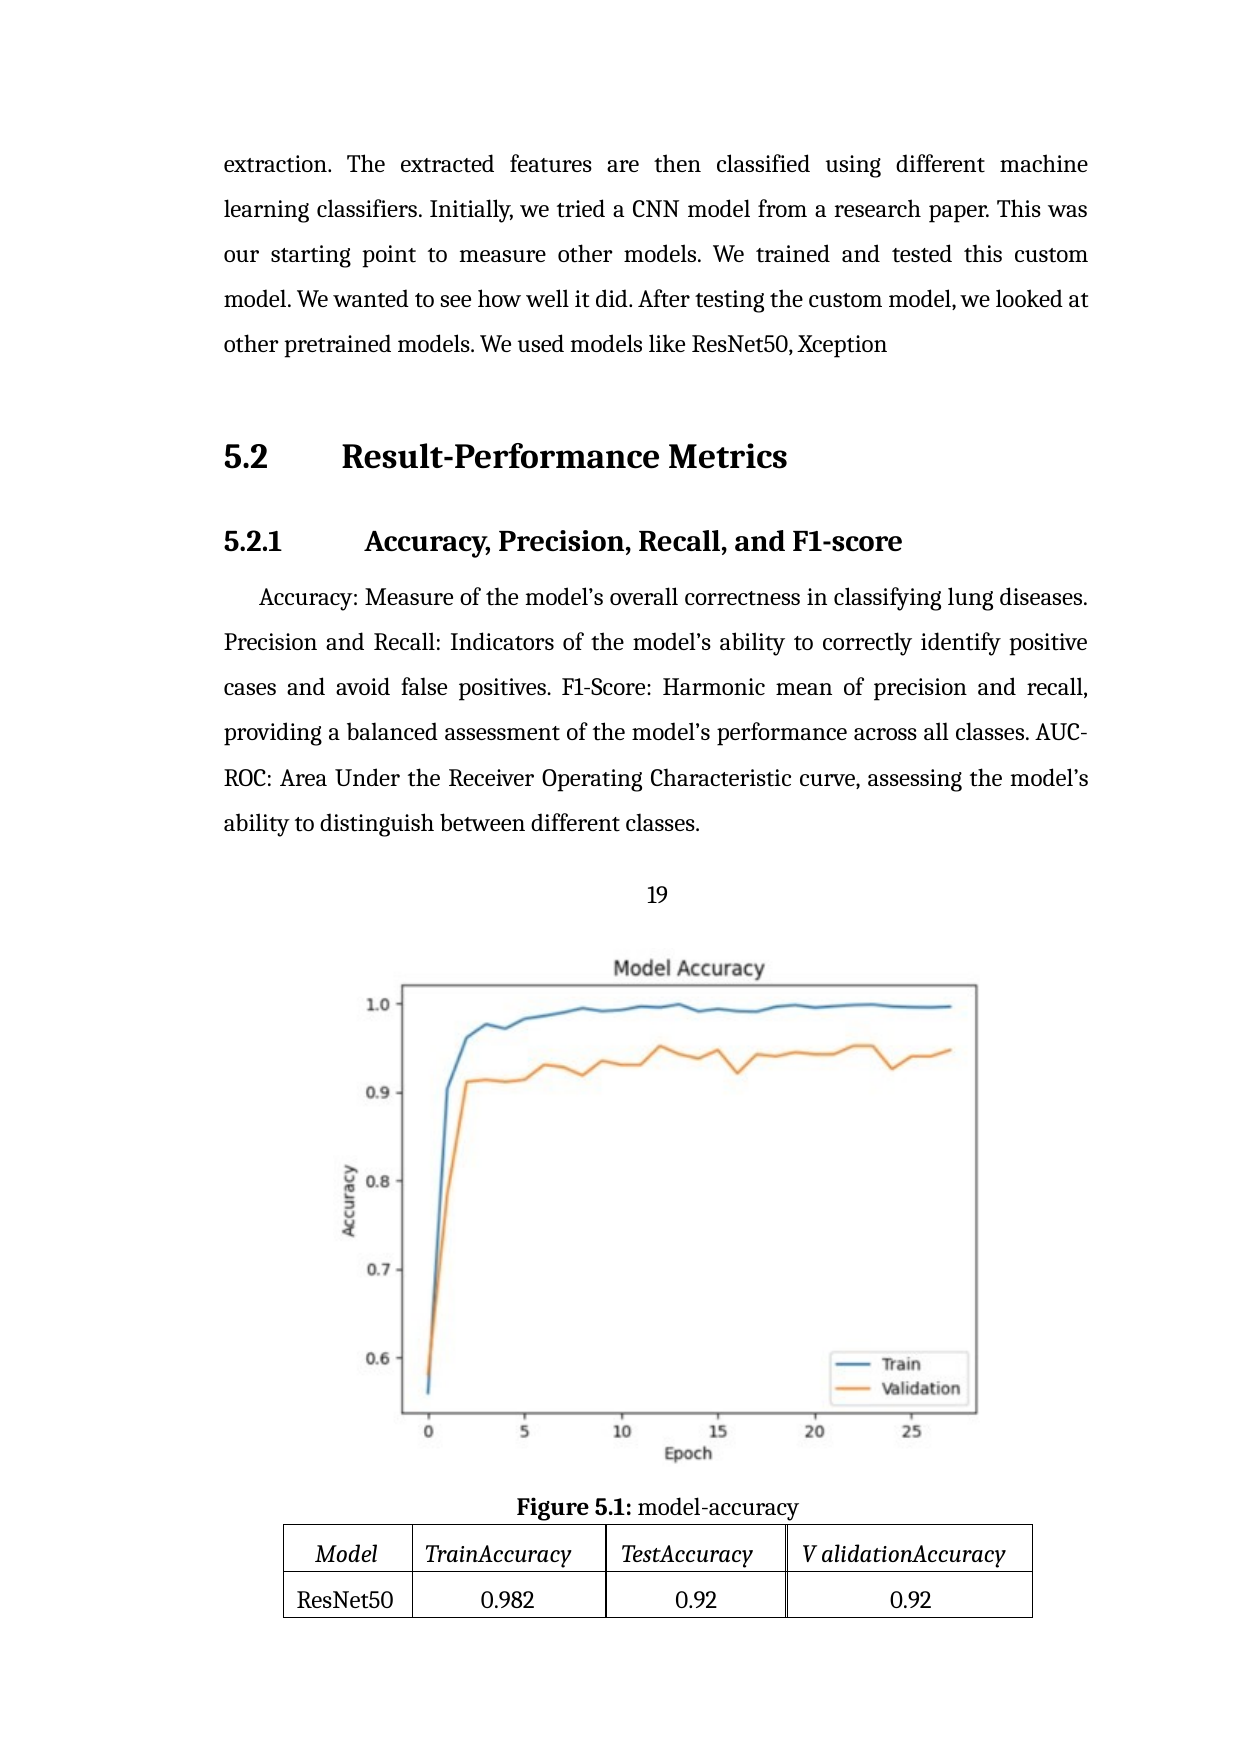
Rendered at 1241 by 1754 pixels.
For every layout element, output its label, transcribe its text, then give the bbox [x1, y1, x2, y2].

table_cell 0.982 [413, 1572, 605, 1617]
table_header TrainAccuracy [413, 1525, 605, 1571]
text 19 [225, 881, 1090, 909]
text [223, 150, 1089, 359]
table_cell ResNet50 [284, 1572, 412, 1617]
table_cell 0.92 [788, 1572, 1032, 1617]
table_cell 0.92 [607, 1572, 785, 1617]
table_header Model [284, 1525, 412, 1571]
table_header TestAccuracy [607, 1525, 785, 1571]
subtitle 5.2.1 Accuracy, Precision, Recall, and F1-score [223, 524, 1090, 559]
table_header V alidationAccuracy [788, 1525, 1032, 1571]
text Accuracy: Measure of the model’s overall correctness in classifying lung diseases. Precision and Recall: Indicators of the model’s ability to correctly identify positive cases and avoid false positives. F1-Score: Harmonic mean of precision and recall, providing a balanced assessment of the model’s performance across all classes. AUC-ROC: Area Under the Receiver Operating Characteristic curve, assessing the model’s ability to distinguish between different classes. [223, 583, 1089, 837]
text Figure 5.1: model-accuracy [225, 1493, 1090, 1522]
picture [333, 948, 983, 1467]
subtitle 5.2 Result-Performance Metrics [223, 437, 1090, 477]
